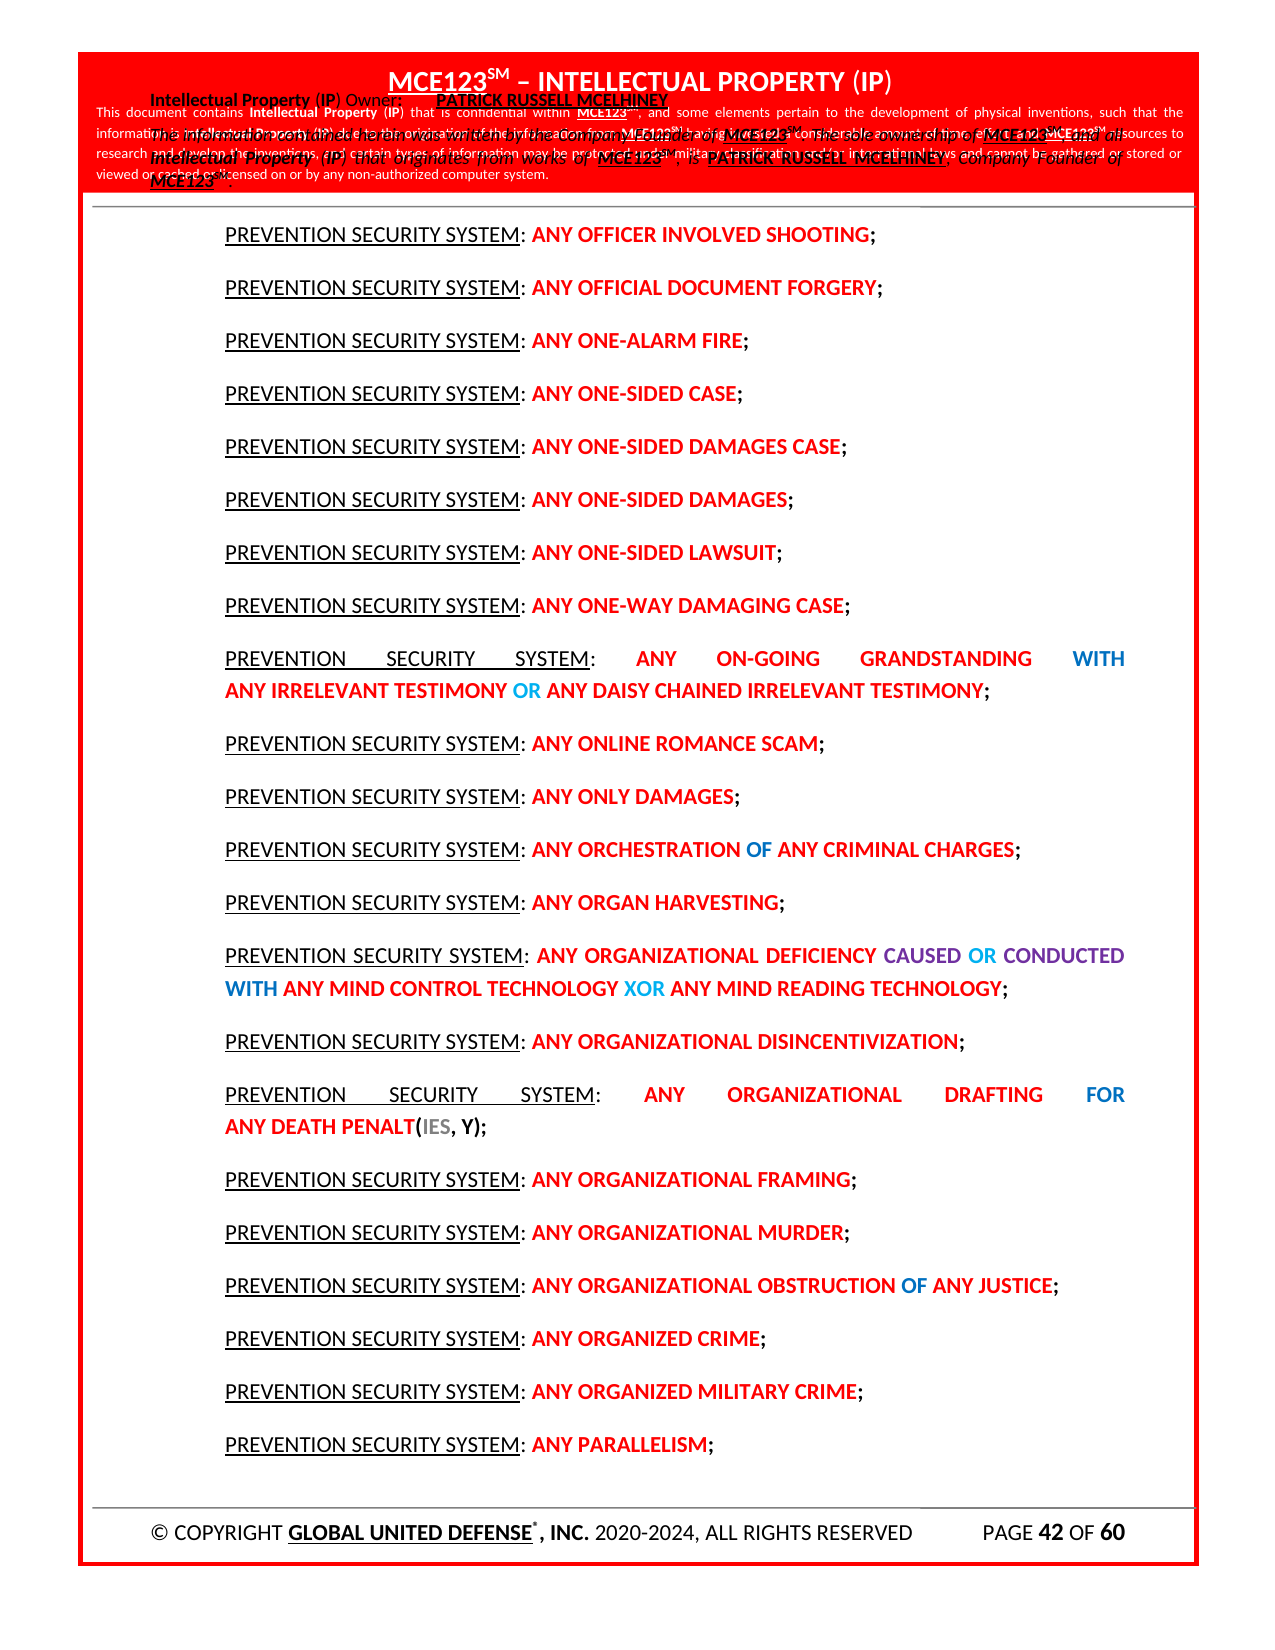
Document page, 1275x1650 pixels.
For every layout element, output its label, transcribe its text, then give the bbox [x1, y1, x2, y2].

text PREVENTION SECURITY SYSTEM: ANY ORGANIZATIONAL MURDER; [225, 1218, 1125, 1246]
text PREVENTION SECURITY SYSTEM: ANY ONE-SIDED LAWSUIT; [225, 538, 1125, 566]
text PREVENTION SECURITY SYSTEM: ANY PARALLELISM; [225, 1430, 1125, 1458]
text PREVENTION SECURITY SYSTEM: ANY ORGANIZATIONAL DRAFTING FOR ANY DEATH PENALT(IES, Y); [225, 1080, 1125, 1140]
text PREVENTION SECURITY SYSTEM: ANY ONLY DAMAGES; [225, 782, 1125, 811]
text PREVENTION SECURITY SYSTEM: ANY ORGANIZATIONAL DISINCENTIVIZATION; [225, 1027, 1125, 1055]
text PREVENTION SECURITY SYSTEM: ANY ONE-SIDED CASE; [225, 379, 1125, 407]
text PREVENTION SECURITY SYSTEM: ANY ONE-WAY DAMAGING CASE; [225, 591, 1125, 619]
text PREVENTION SECURITY SYSTEM: ANY OFFICER INVOLVED SHOOTING; [225, 220, 1125, 248]
text PREVENTION SECURITY SYSTEM: ANY ORGANIZED CRIME; [225, 1324, 1125, 1352]
text PREVENTION SECURITY SYSTEM: ANY ONE-SIDED DAMAGES CASE; [225, 432, 1125, 460]
text PREVENTION SECURITY SYSTEM: ANY ON-GOING GRANDSTANDING WITH ANY IRRELEVANT TESTIMONY OR ANY DAISY CHAINED IRRELEVANT TESTIMONY; [225, 644, 1125, 704]
text PREVENTION SECURITY SYSTEM: ANY OFFICIAL DOCUMENT FORGERY; [225, 273, 1125, 301]
text PREVENTION SECURITY SYSTEM: ANY ORCHESTRATION OF ANY CRIMINAL CHARGES; [225, 836, 1125, 863]
text PREVENTION SECURITY SYSTEM: ANY ORGAN HARVESTING; [225, 888, 1125, 917]
text PREVENTION SECURITY SYSTEM: ANY ONE-ALARM FIRE; [225, 326, 1125, 354]
text PREVENTION SECURITY SYSTEM: ANY ONE-SIDED DAMAGES; [225, 485, 1125, 513]
text PREVENTION SECURITY SYSTEM: ANY ONLINE ROMANCE SCAM; [225, 729, 1125, 757]
text PREVENTION SECURITY SYSTEM: ANY ORGANIZATIONAL FRAMING; [225, 1165, 1125, 1193]
text PREVENTION SECURITY SYSTEM: ANY ORGANIZATIONAL DEFICIENCY CAUSED OR CONDUCTED WITH ANY MIND CONTROL TECHNOLOGY XOR ANY MIND READING TECHNOLOGY; [225, 942, 1125, 1002]
text PREVENTION SECURITY SYSTEM: ANY ORGANIZATIONAL OBSTRUCTION OF ANY JUSTICE; [225, 1271, 1125, 1299]
text PREVENTION SECURITY SYSTEM: ANY ORGANIZED MILITARY CRIME; [225, 1377, 1125, 1405]
